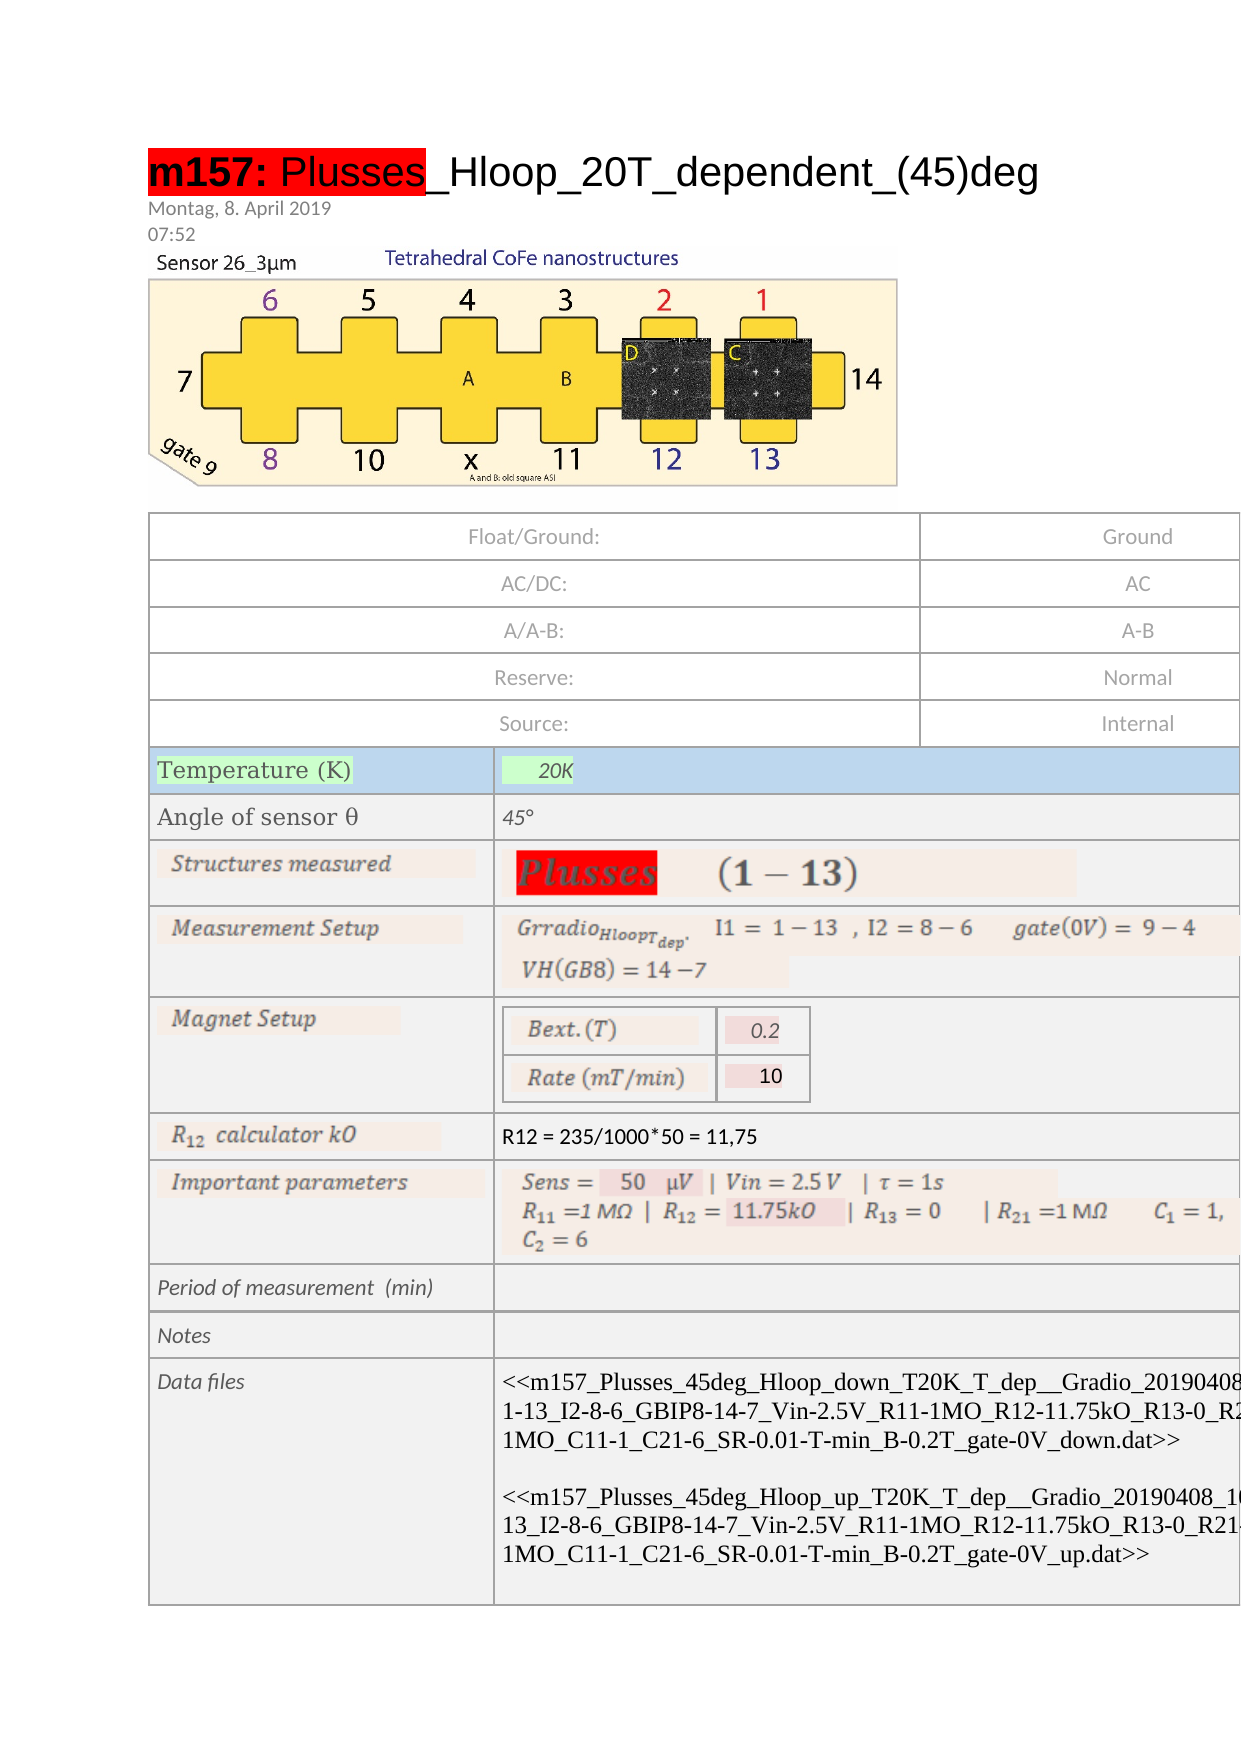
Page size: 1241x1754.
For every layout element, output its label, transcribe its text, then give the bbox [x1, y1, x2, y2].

text Montag, 8. April 2019 [148, 196, 1093, 221]
table_header Temperature (K) [150, 748, 493, 793]
table_cell [150, 998, 493, 1112]
table_cell [150, 841, 493, 905]
table_cell Notes [150, 1313, 493, 1357]
table_cell R12 = 235/1000*50 = 11,75 [495, 1114, 1239, 1159]
table_cell Internal [921, 701, 1239, 746]
picture [157, 1122, 442, 1151]
table_cell [150, 1114, 493, 1159]
table_cell Angle of sensor θ [150, 795, 493, 839]
table_cell [150, 1161, 493, 1263]
table_header 20K [495, 748, 1239, 793]
table_cell [495, 1265, 1239, 1310]
table_cell 45° [495, 795, 1239, 839]
table_cell Data files [150, 1359, 493, 1604]
picture [157, 849, 476, 878]
picture [147, 246, 898, 512]
table_cell <<m157_Plusses_45deg_Hloop_down_T20K_T_dep__Gradio_20190408_1000_I1-1-13_I2-8-6_GBIP8-14-7_Vin-2.5V_R11-1MO_R12-11.75kO_R13-0_R21-1MO_C11-1_C21-6_SR-0.01-T-min_B-0.2T_gate-0V_down.dat>> <<m157_Plusses_45deg_Hloop_up_T20K_T_dep__Gradio_20190408_1000_I1-1-13_I2-8-6_GBIP8-14-7_Vin-2.5V_R11-1MO_R12-11.75kO_R13-0_R21-1MO_C11-1_C21-6_SR-0.01-T-min_B-0.2T_gate-0V_up.dat>> [495, 1359, 1239, 1604]
text m157: Plusses_Hloop_20T_dependent_(45)deg [426, 148, 1093, 196]
table_cell [495, 998, 1239, 1112]
table_cell Normal [921, 654, 1239, 699]
table_cell Period of measurement (min) [150, 1265, 493, 1310]
table_cell AC/DC: [150, 561, 919, 606]
picture [511, 1016, 699, 1045]
table_cell [150, 907, 493, 996]
table_cell AC [921, 561, 1239, 606]
picture [501, 1169, 1241, 1255]
table_header Ground [921, 514, 1239, 559]
table_cell [495, 1161, 1239, 1263]
picture [157, 915, 464, 944]
table_cell [495, 907, 1239, 996]
picture [501, 849, 1077, 897]
table_cell Source: [150, 701, 919, 746]
picture [501, 915, 1241, 988]
table_cell A-B [921, 608, 1239, 652]
picture [157, 1006, 401, 1035]
table_header Float/Ground: [150, 514, 919, 559]
table_cell Reserve: [150, 654, 919, 699]
table_cell A/A-B: [150, 608, 919, 652]
picture [511, 1063, 708, 1092]
picture [157, 1169, 486, 1198]
table_cell [495, 841, 1239, 905]
text 07:52 [148, 221, 1093, 246]
table_cell [495, 1313, 1239, 1357]
